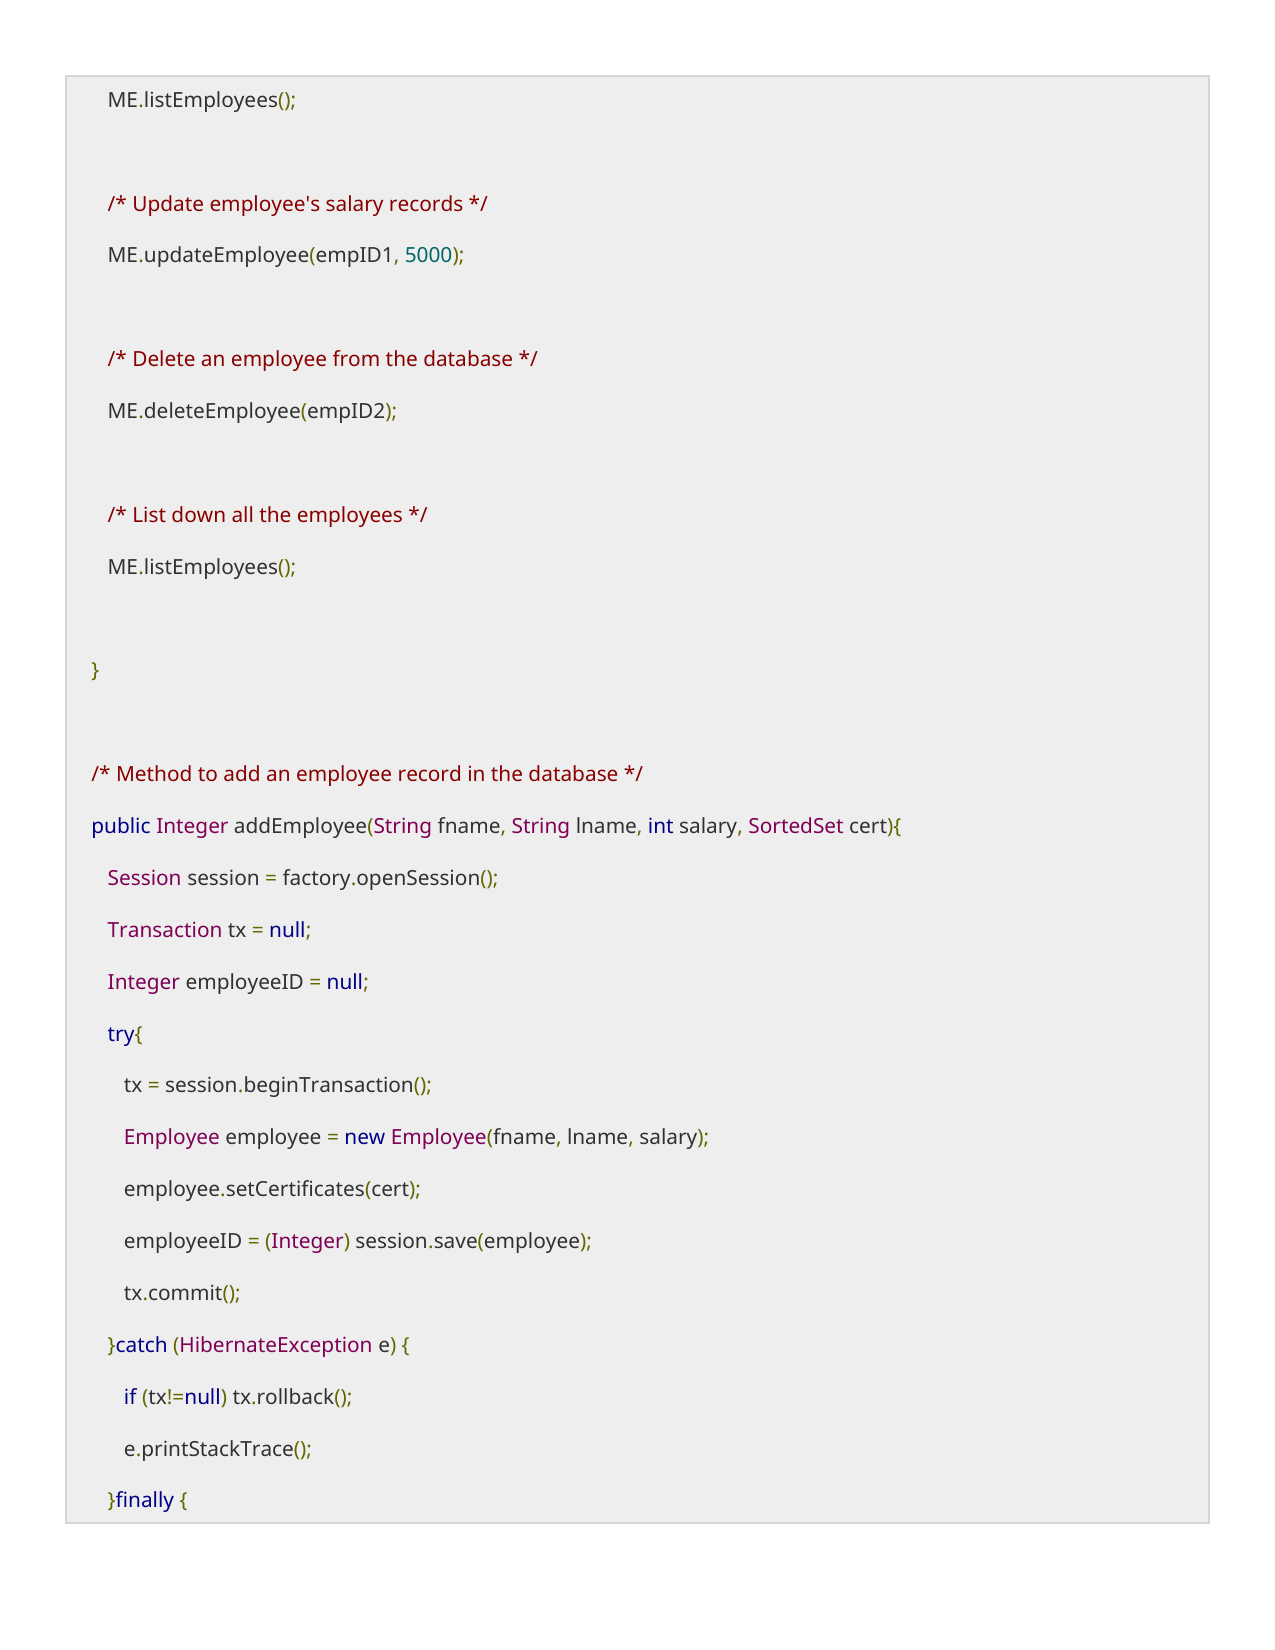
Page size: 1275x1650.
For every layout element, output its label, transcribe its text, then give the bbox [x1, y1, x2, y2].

text tx = session.beginTransaction(); [67, 1061, 1208, 1099]
text /* Delete an employee from the database */ [67, 334, 1208, 373]
text ME.listEmployees(); [67, 542, 1208, 580]
text tx.commit(); [67, 1268, 1208, 1306]
text try{ [67, 1009, 1208, 1047]
text public Integer addEmployee(String fname, String lname, int salary, SortedSet cert){ [67, 801, 1208, 839]
text ME.deleteEmployee(empID2); [67, 386, 1208, 424]
text /* Update employee's salary records */ [67, 179, 1208, 217]
text employee.setCertificates(cert); [67, 1164, 1208, 1203]
text if (tx!=null) tx.rollback(); [67, 1372, 1208, 1410]
text /* List down all the employees */ [67, 490, 1208, 528]
text } [67, 646, 1208, 684]
text }finally { [67, 1476, 1208, 1522]
text ME.listEmployees(); [67, 77, 1208, 113]
text ME.updateEmployee(empID1, 5000); [67, 231, 1208, 269]
text Integer employeeID = null; [67, 957, 1208, 995]
text /* Method to add an employee record in the database */ [67, 749, 1208, 788]
text employeeID = (Integer) session.save(employee); [67, 1216, 1208, 1254]
text }catch (HibernateException e) { [67, 1320, 1208, 1358]
text Session session = factory.openSession(); [67, 853, 1208, 891]
text Employee employee = new Employee(fname, lname, salary); [67, 1112, 1208, 1151]
text e.printStackTrace(); [67, 1424, 1208, 1462]
text Transaction tx = null; [67, 905, 1208, 943]
